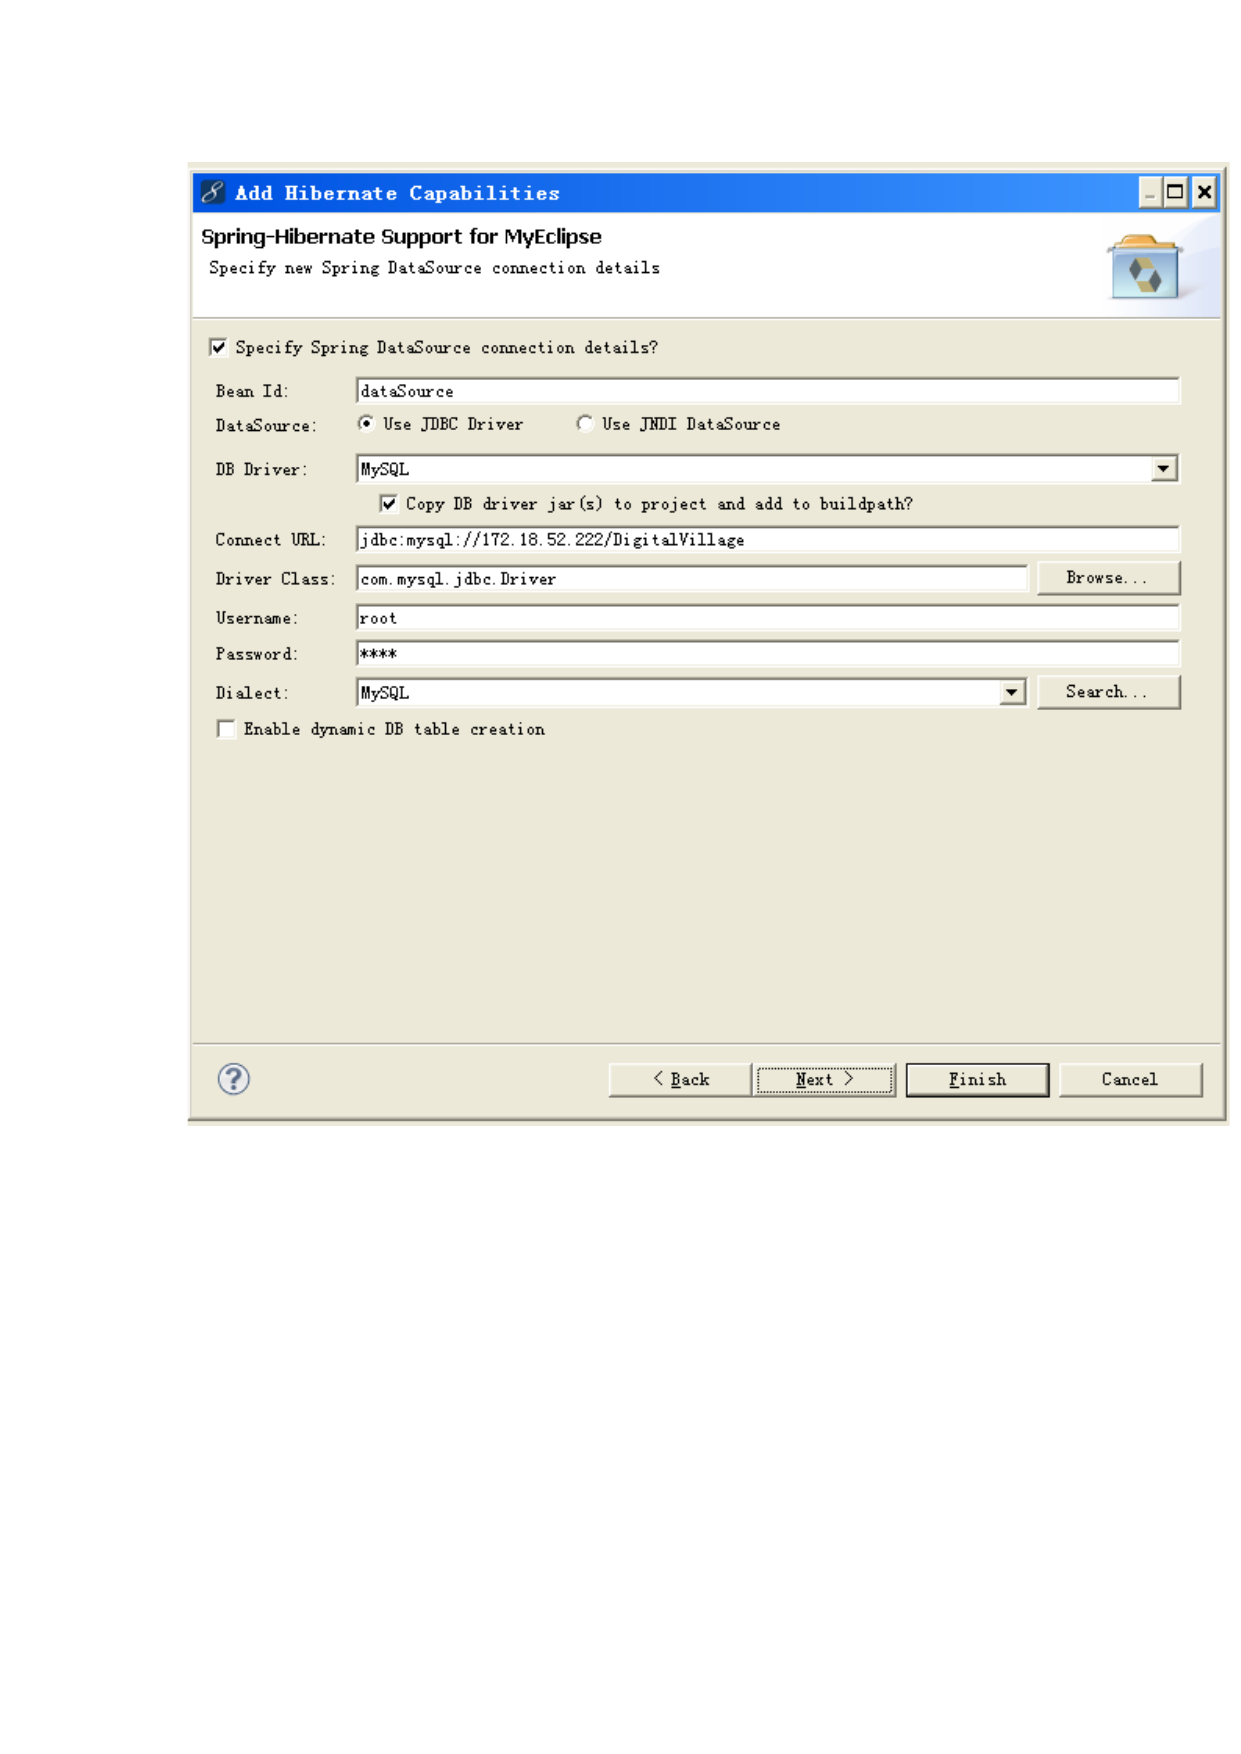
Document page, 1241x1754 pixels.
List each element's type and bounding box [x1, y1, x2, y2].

picture [187, 162, 1230, 1126]
